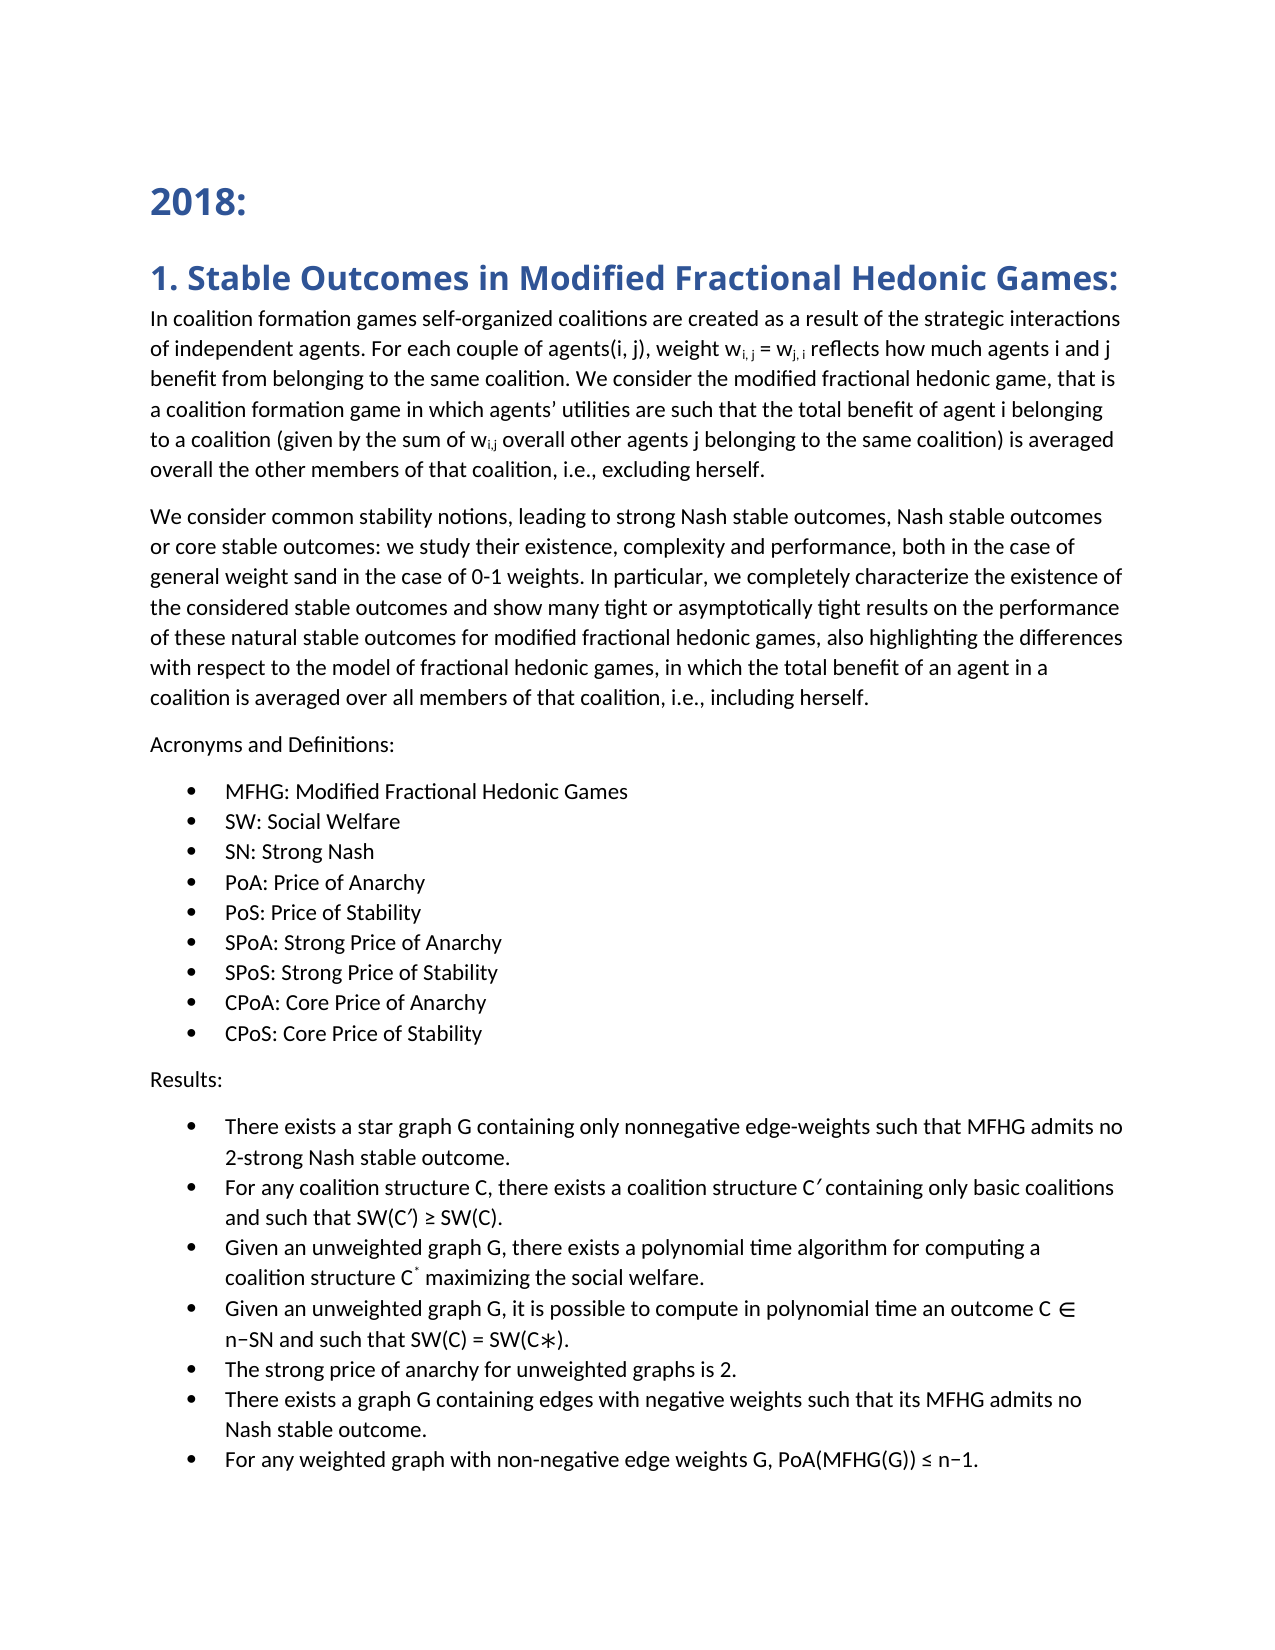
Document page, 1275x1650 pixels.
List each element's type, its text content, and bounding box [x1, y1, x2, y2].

list There exists a graph G containing edges with negative weights such that its MFHG admits no Nash stable outcome. [187, 1385, 1125, 1443]
list Given an unweighted graph G, it is possible to compute in polynomial time an outcome C ∈ n−SN and such that SW(C) = SW(C∗). [187, 1294, 1125, 1353]
list Given an unweighted graph G, there exists a polynomial time algorithm for computing a coalition structure C* maximizing the social welfare. [187, 1233, 1125, 1291]
subtitle 2018: [150, 175, 1125, 226]
list SW: Social Welfare [187, 807, 1125, 835]
text Acronyms and Definitions: [150, 730, 1125, 758]
text In coalition formation games self-organized coalitions are created as a result of the strategic interactions of independent agents. For each couple of agents(i, j), weight wi, j = wj, i reflects how much agents i and j benefit from belonging to the same coalition. We consider the modified fractional hedonic game, that is a coalition formation game in which agents’ utilities are such that the total benefit of agent i belonging to a coalition (given by the sum of wi,j overall other agents j belonging to the same coalition) is averaged overall the other members of that coalition, i.e., excluding herself. [150, 304, 1125, 483]
subtitle 1. Stable Outcomes in Modified Fractional Hedonic Games: [150, 255, 1125, 301]
list PoS: Price of Stability [187, 898, 1125, 926]
list PoA: Price of Anarchy [187, 868, 1125, 896]
list SPoS: Strong Price of Stability [187, 958, 1125, 986]
list SPoA: Strong Price of Anarchy [187, 928, 1125, 956]
list MFHG: Modified Fractional Hedonic Games [187, 777, 1125, 805]
list CPoA: Core Price of Anarchy [187, 988, 1125, 1016]
list CPoS: Core Price of Stability [187, 1019, 1125, 1047]
list For any weighted graph with non-negative edge weights G, PoA(MFHG(G)) ≤ n−1. [187, 1446, 1125, 1473]
list SN: Strong Nash [187, 837, 1125, 865]
text Results: [150, 1066, 1125, 1093]
text We consider common stability notions, leading to strong Nash stable outcomes, Nash stable outcomes or core stable outcomes: we study their existence, complexity and performance, both in the case of general weight sand in the case of 0-1 weights. In particular, we completely characterize the existence of the considered stable outcomes and show many tight or asymptotically tight results on the performance of these natural stable outcomes for modified fractional hedonic games, also highlighting the differences with respect to the model of fractional hedonic games, in which the total benefit of an agent in a coalition is averaged over all members of that coalition, i.e., including herself. [150, 502, 1125, 711]
list The strong price of anarchy for unweighted graphs is 2. [187, 1355, 1125, 1383]
list For any coalition structure C, there exists a coalition structure C′ containing only basic coalitions and such that SW(C′) ≥ SW(C). [187, 1173, 1125, 1231]
list There exists a star graph G containing only nonnegative edge-weights such that MFHG admits no 2-strong Nash stable outcome. [187, 1112, 1125, 1171]
